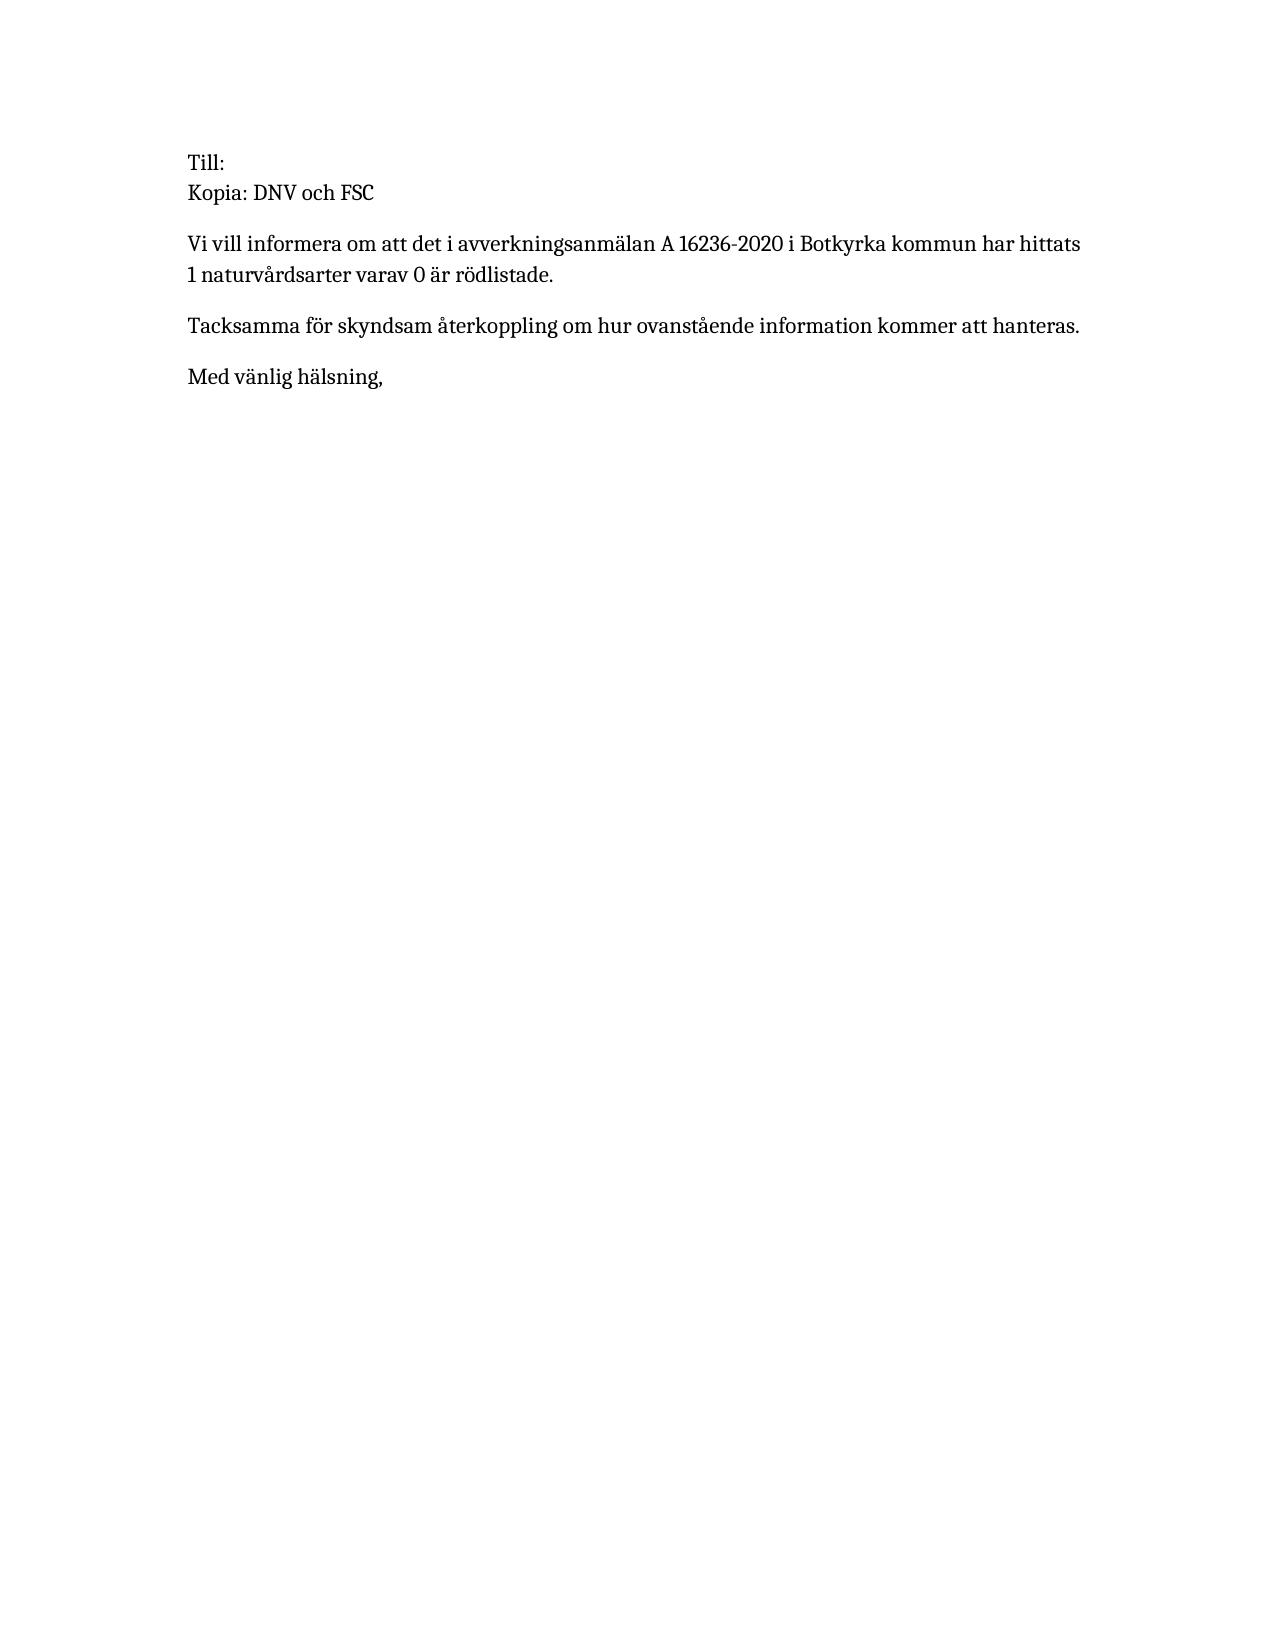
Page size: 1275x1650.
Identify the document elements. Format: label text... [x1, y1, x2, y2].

text Tacksamma för skyndsam återkoppling om hur ovanstående information kommer att hanteras. [187, 312, 1087, 339]
text Med vänlig hälsning, [187, 363, 1087, 420]
text Till: Kopia: DNV och FSC [187, 150, 1087, 207]
text Vi vill informera om att det i avverkningsanmälan A 16236-2020 i Botkyrka kommun har hittats 1 naturvårdsarter varav 0 är rödlistade. [187, 231, 1087, 288]
